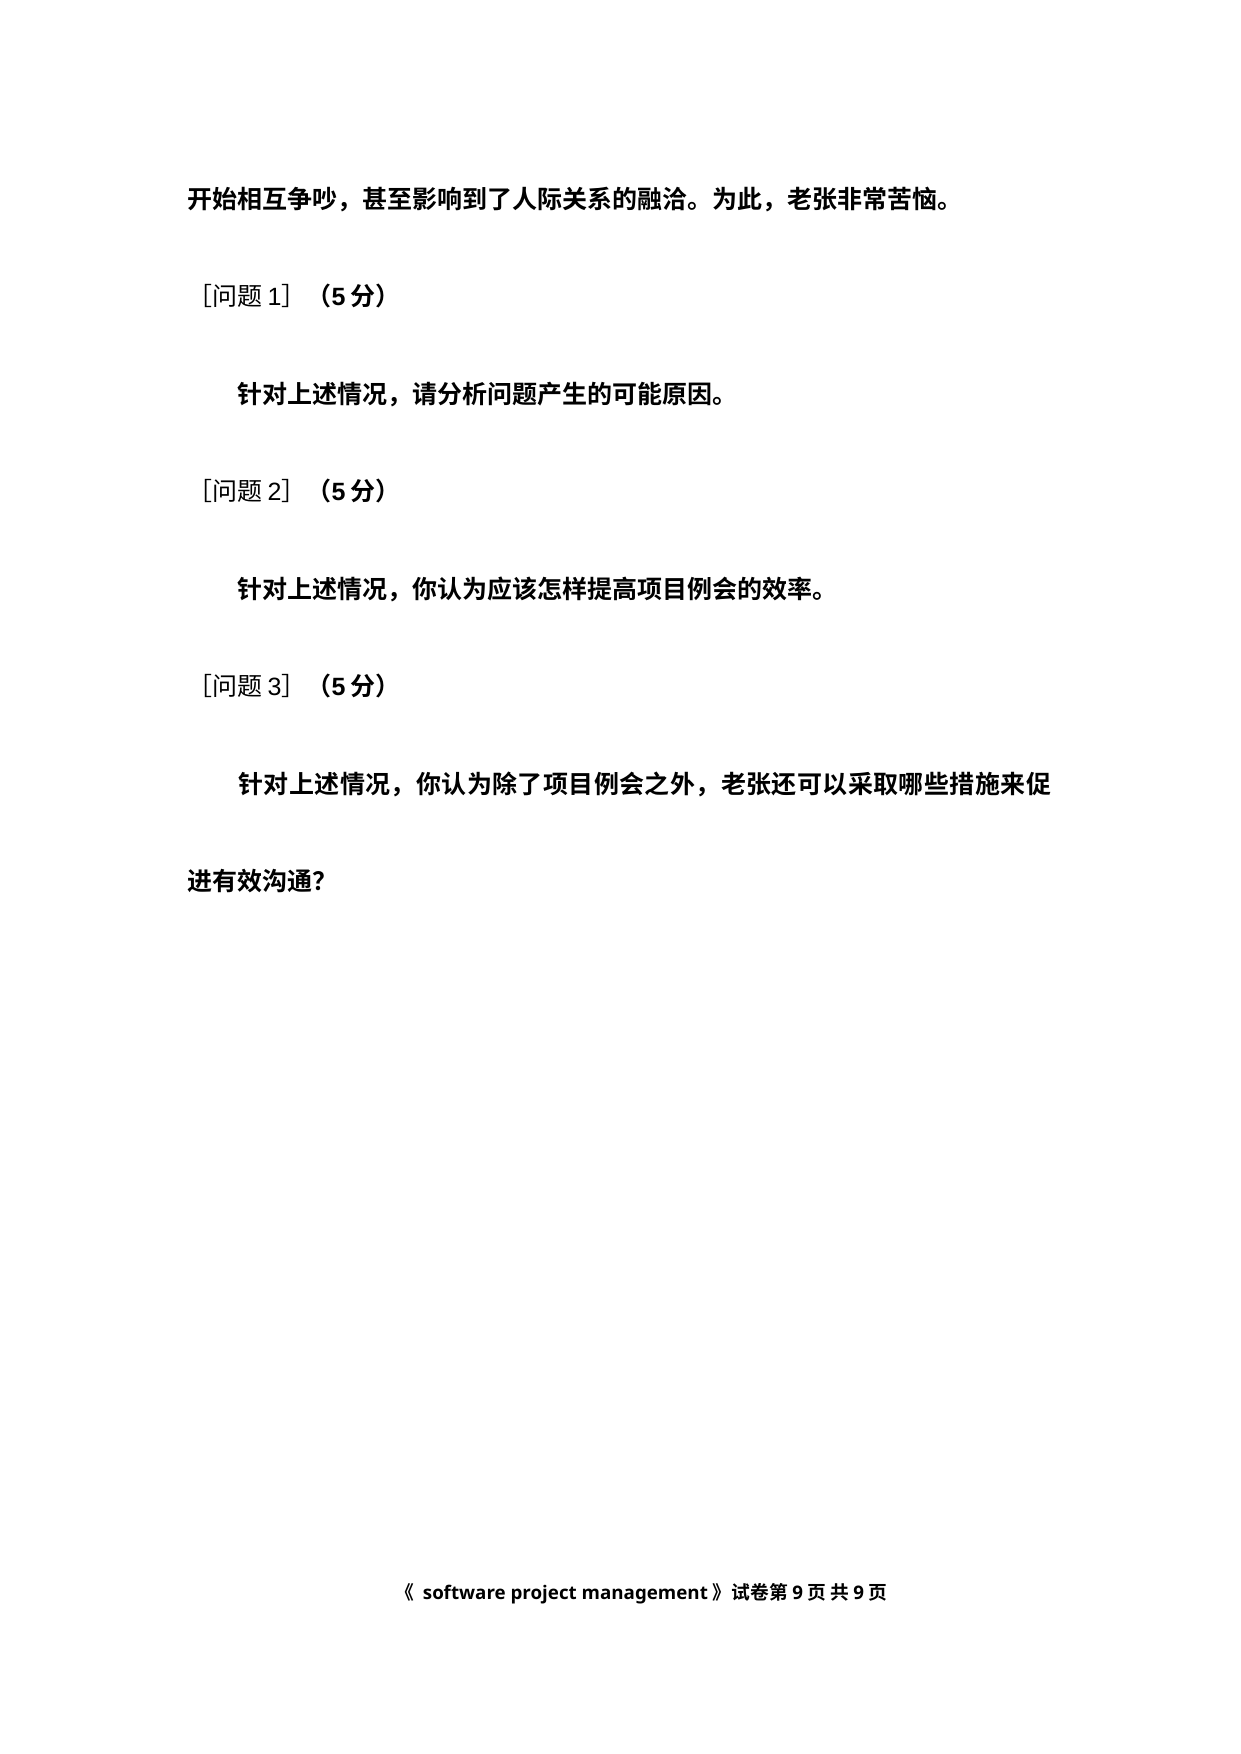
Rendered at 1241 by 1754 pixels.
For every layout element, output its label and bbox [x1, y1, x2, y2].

text [187, 165, 1053, 912]
